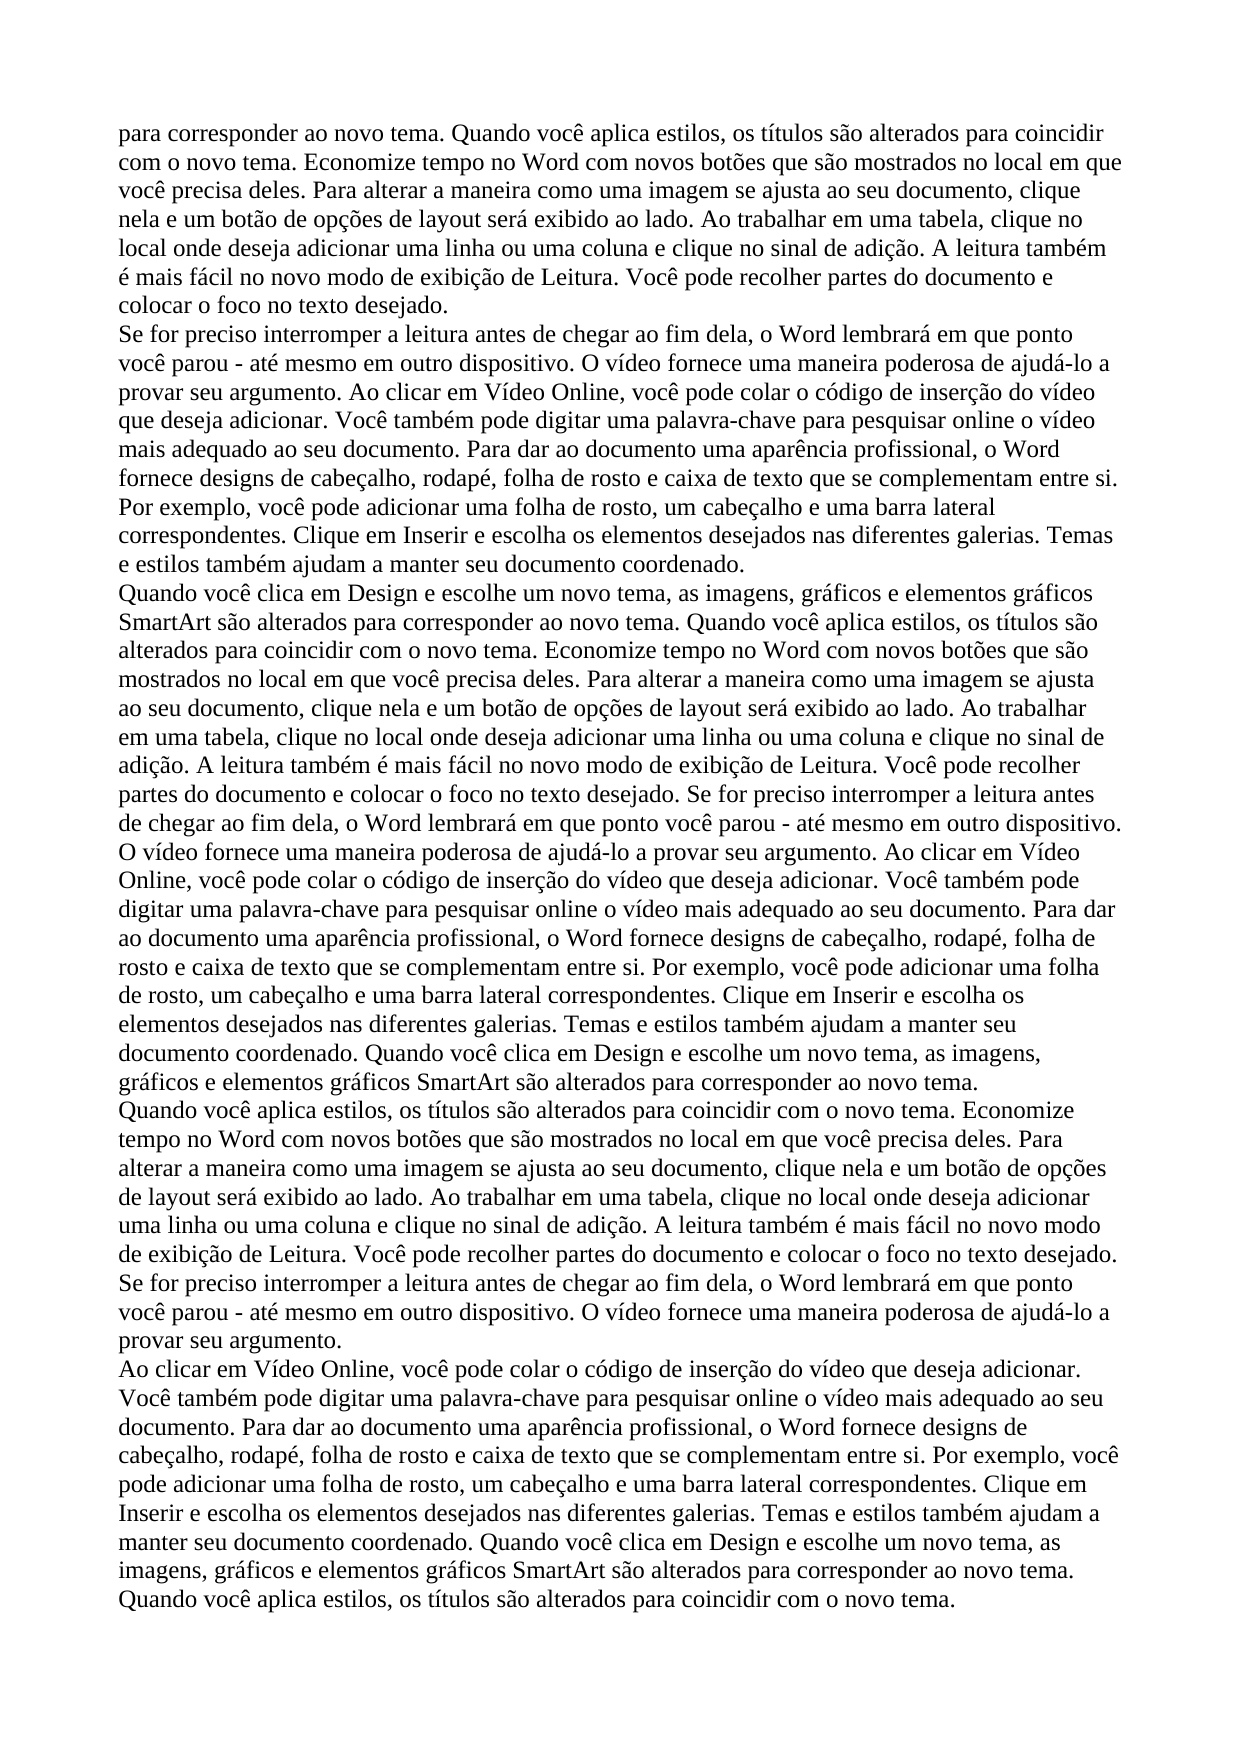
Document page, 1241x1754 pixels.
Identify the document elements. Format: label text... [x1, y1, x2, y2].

text Ao clicar em Vídeo Online, você pode colar o código de inserção do vídeo que deseja adicionar. Você também pode digitar uma palavra-chave para pesquisar online o vídeo mais adequado ao seu documento. Para dar ao documento uma aparência profissional, o Word fornece designs de cabeçalho, rodapé, folha de rosto e caixa de texto que se complementam entre si. Por exemplo, você pode adicionar uma folha de rosto, um cabeçalho e uma barra lateral correspondentes. Clique em Inserir e escolha os elementos desejados nas diferentes galerias. Temas e estilos também ajudam a manter seu documento coordenado. Quando você clica em Design e escolhe um novo tema, as imagens, gráficos e elementos gráficos SmartArt são alterados para corresponder ao novo tema. Quando você aplica estilos, os títulos são alterados para coincidir com o novo tema. [118, 1354, 1122, 1613]
text Quando você clica em Design e escolhe um novo tema, as imagens, gráficos e elementos gráficos SmartArt são alterados para corresponder ao novo tema. Quando você aplica estilos, os títulos são alterados para coincidir com o novo tema. Economize tempo no Word com novos botões que são mostrados no local em que você precisa deles. Para alterar a maneira como uma imagem se ajusta ao seu documento, clique nela e um botão de opções de layout será exibido ao lado. Ao trabalhar em uma tabela, clique no local onde deseja adicionar uma linha ou uma coluna e clique no sinal de adição. A leitura também é mais fácil no novo modo de exibição de Leitura. Você pode recolher partes do documento e colocar o foco no texto desejado. Se for preciso interromper a leitura antes de chegar ao fim dela, o Word lembrará em que ponto você parou - até mesmo em outro dispositivo. [118, 578, 1122, 837]
text Quando você aplica estilos, os títulos são alterados para coincidir com o novo tema. Economize tempo no Word com novos botões que são mostrados no local em que você precisa deles. Para alterar a maneira como uma imagem se ajusta ao seu documento, clique nela e um botão de opções de layout será exibido ao lado. Ao trabalhar em uma tabela, clique no local onde deseja adicionar uma linha ou uma coluna e clique no sinal de adição. A leitura também é mais fácil no novo modo de exibição de Leitura. Você pode recolher partes do documento e colocar o foco no texto desejado. Se for preciso interromper a leitura antes de chegar ao fim dela, o Word lembrará em que ponto você parou - até mesmo em outro dispositivo. O vídeo fornece uma maneira poderosa de ajudá-lo a provar seu argumento. [118, 1096, 1122, 1354]
text O vídeo fornece uma maneira poderosa de ajudá-lo a provar seu argumento. Ao clicar em Vídeo Online, você pode colar o código de inserção do vídeo que deseja adicionar. Você também pode digitar uma palavra-chave para pesquisar online o vídeo mais adequado ao seu documento. Para dar ao documento uma aparência profissional, o Word fornece designs de cabeçalho, rodapé, folha de rosto e caixa de texto que se complementam entre si. Por exemplo, você pode adicionar uma folha de rosto, um cabeçalho e uma barra lateral correspondentes. Clique em Inserir e escolha os elementos desejados nas diferentes galerias. Temas e estilos também ajudam a manter seu documento coordenado. Quando você clica em Design e escolhe um novo tema, as imagens, gráficos e elementos gráficos SmartArt são alterados para corresponder ao novo tema. [118, 837, 1122, 1096]
text Se for preciso interromper a leitura antes de chegar ao fim dela, o Word lembrará em que ponto você parou - até mesmo em outro dispositivo. O vídeo fornece uma maneira poderosa de ajudá-lo a provar seu argumento. Ao clicar em Vídeo Online, você pode colar o código de inserção do vídeo que deseja adicionar. Você também pode digitar uma palavra-chave para pesquisar online o vídeo mais adequado ao seu documento. Para dar ao documento uma aparência profissional, o Word fornece designs de cabeçalho, rodapé, folha de rosto e caixa de texto que se complementam entre si. Por exemplo, você pode adicionar uma folha de rosto, um cabeçalho e uma barra lateral correspondentes. Clique em Inserir e escolha os elementos desejados nas diferentes galerias. Temas e estilos também ajudam a manter seu documento coordenado. [118, 319, 1122, 578]
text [118, 118, 1122, 319]
